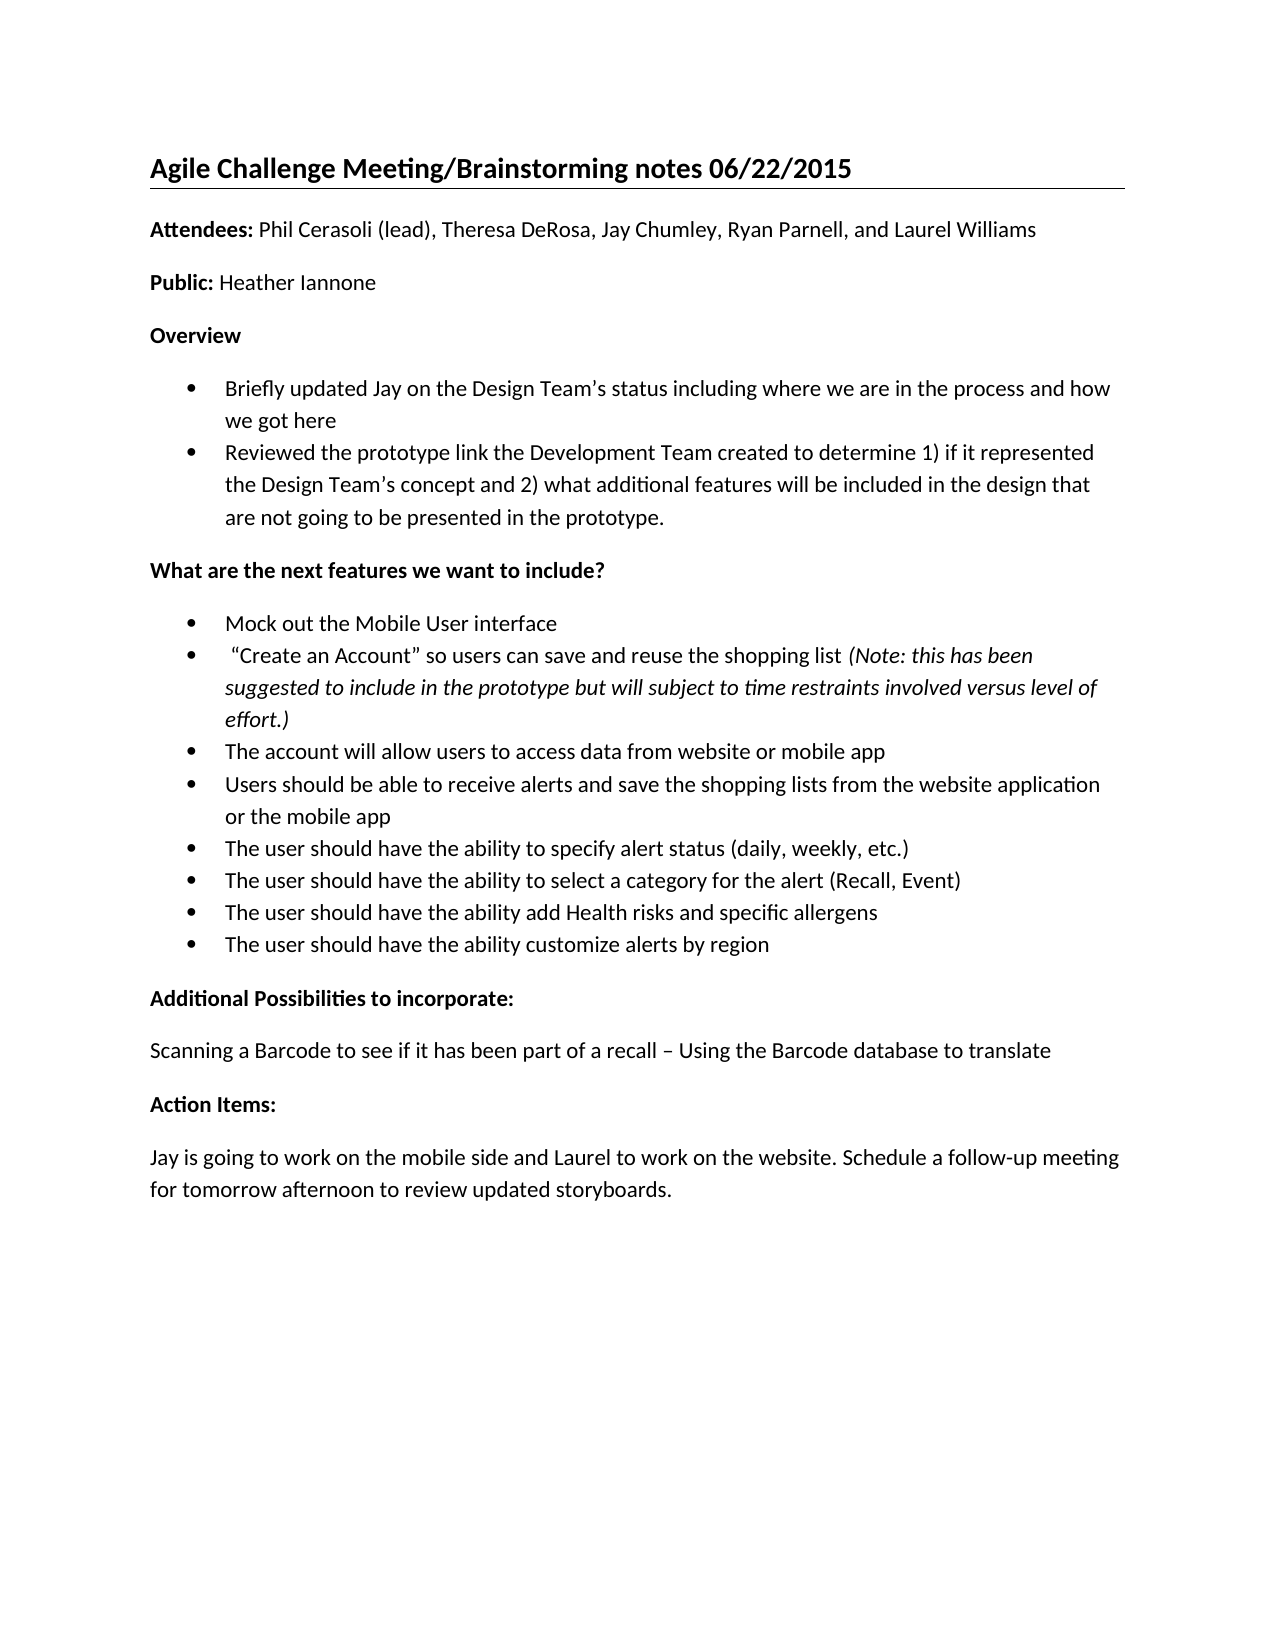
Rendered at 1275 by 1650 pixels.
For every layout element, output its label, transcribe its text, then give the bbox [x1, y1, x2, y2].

list “Create an Account” so users can save and reuse the shopping list (Note: this has been suggested to include in the prototype but will subject to time restraints involved versus level of effort.) [187, 641, 1125, 733]
list Briefly updated Jay on the Design Team’s status including where we are in the process and how we got here [187, 374, 1125, 434]
list The account will allow users to access data from website or mobile app [187, 737, 1125, 766]
list The user should have the ability to select a category for the alert (Recall, Event) [187, 866, 1125, 894]
text Overview [150, 321, 1125, 349]
text Public: Heather Iannone [150, 268, 1125, 296]
text Action Items: [150, 1090, 1125, 1118]
list The user should have the ability customize alerts by region [187, 931, 1125, 959]
list Reviewed the prototype link the Development Team created to determine 1) if it represented the Design Team’s concept and 2) what additional features will be included in the design that are not going to be presented in the prototype. [187, 438, 1125, 531]
text Jay is going to work on the mobile side and Laurel to work on the website. Schedule a follow-up meeting for tomorrow afternoon to review updated storyboards. [150, 1143, 1125, 1203]
text Scanning a Barcode to see if it has been part of a recall – Using the Barcode database to translate [150, 1037, 1125, 1065]
text Attendees: Phil Cerasoli (lead), Theresa DeRosa, Jay Chumley, Ryan Parnell, and Laurel Williams [150, 215, 1125, 243]
list Users should be able to receive alerts and save the shopping lists from the website application or the mobile app [187, 770, 1125, 830]
list The user should have the ability to specify alert status (daily, weekly, etc.) [187, 834, 1125, 862]
list Mock out the Mobile User interface [187, 609, 1125, 637]
list The user should have the ability add Health risks and specific allergens [187, 898, 1125, 926]
text What are the next features we want to include? [150, 556, 1125, 584]
text Additional Possibilities to incorporate: [150, 984, 1125, 1012]
text Agile Challenge Meeting/Brainstorming notes 06/22/2015 [150, 150, 1125, 188]
